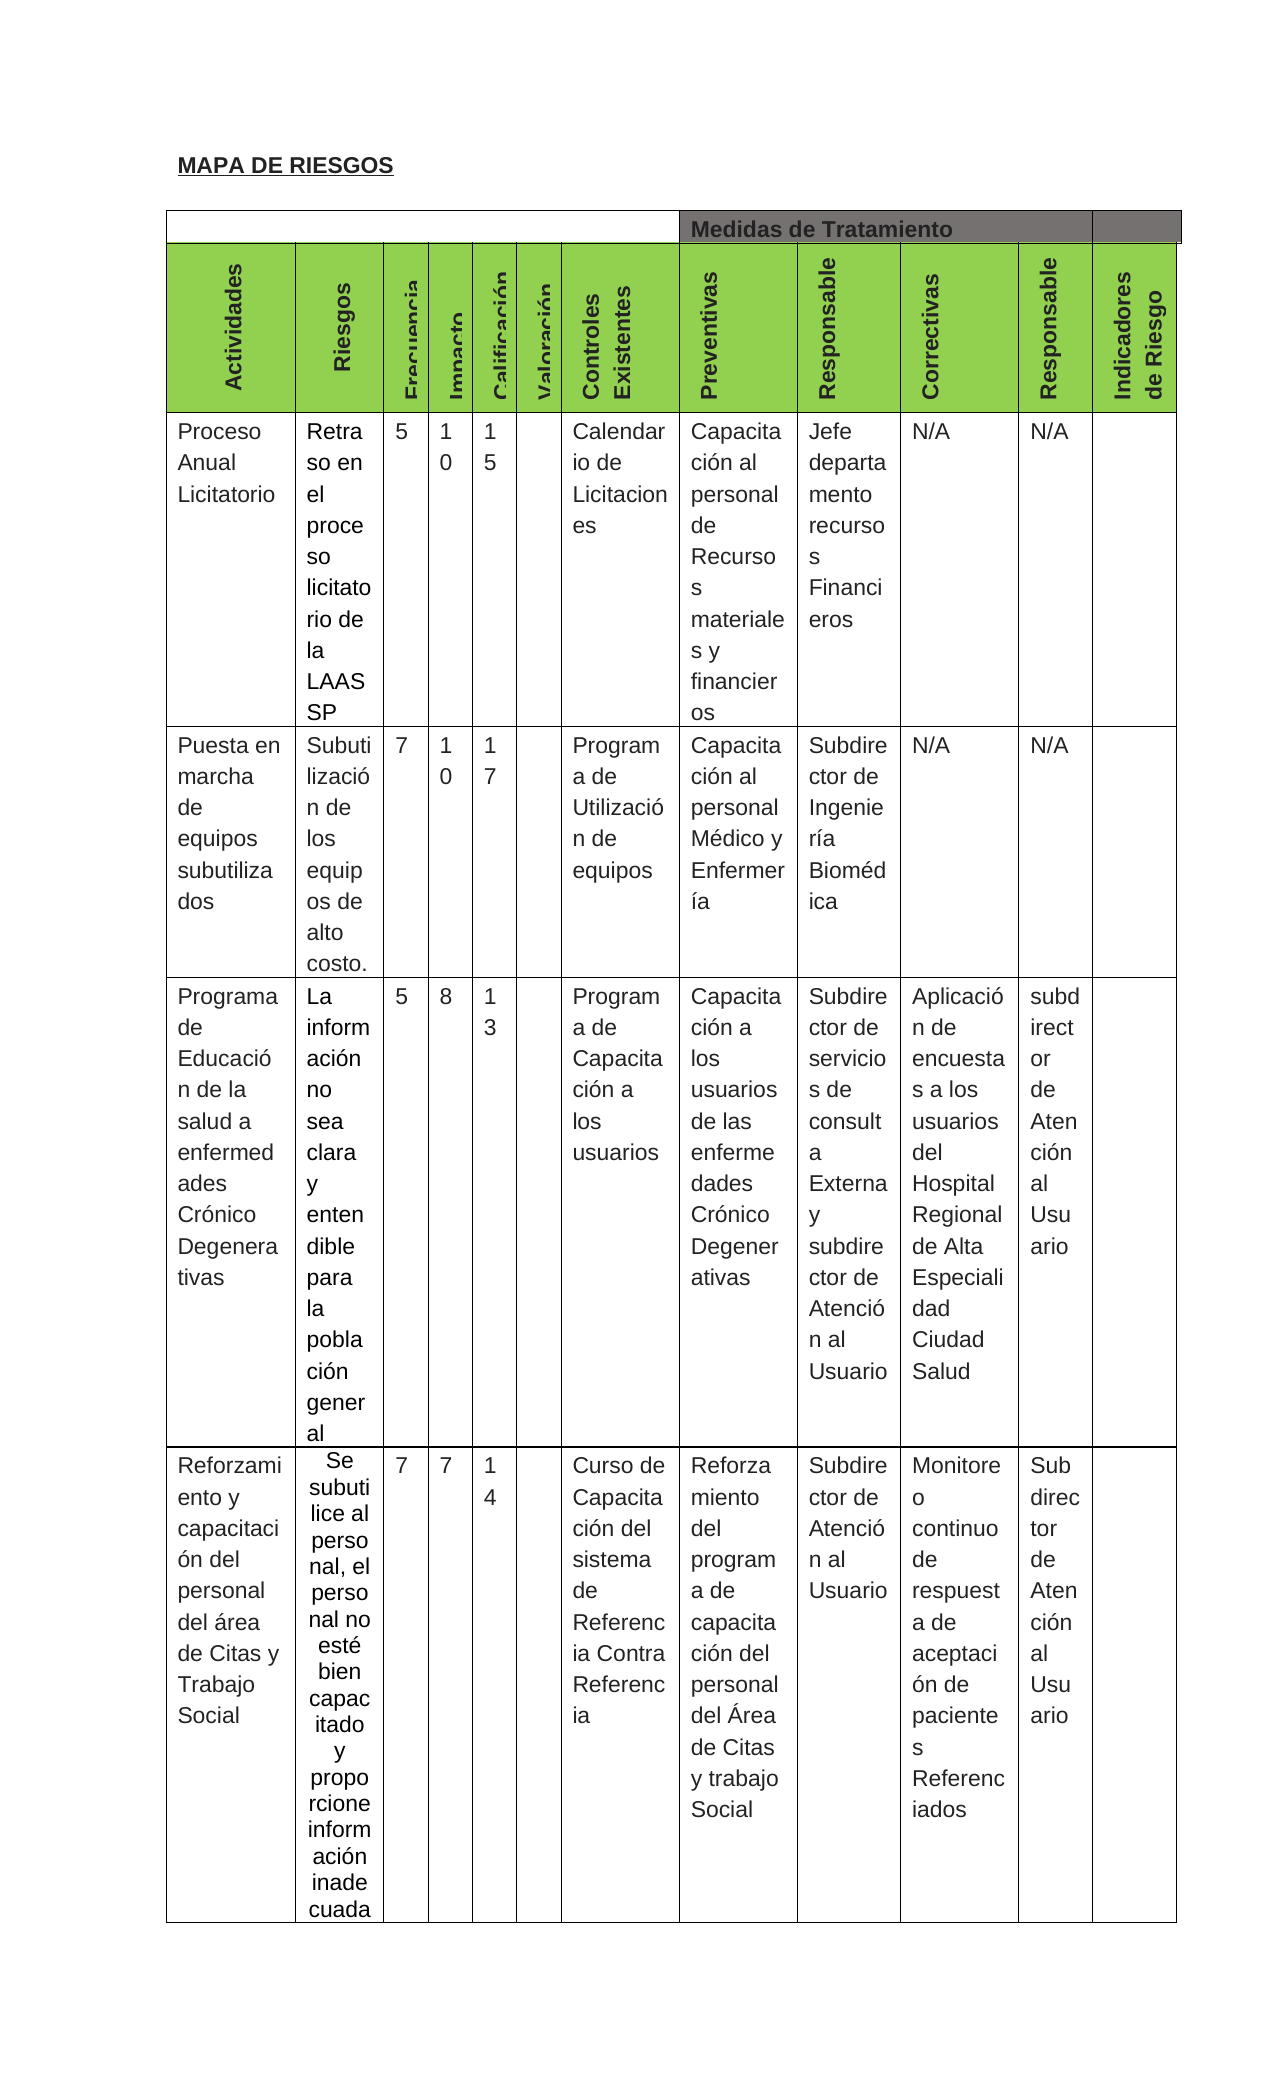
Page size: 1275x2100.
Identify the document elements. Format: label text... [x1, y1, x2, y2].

table_cell [1093, 727, 1176, 977]
table_cell Valoración [517, 244, 561, 412]
table_cell subdirector de Atención al Usuario [1019, 978, 1092, 1446]
table_cell Curso de Capacitación del sistema de Referencia Contra Referencia [562, 1448, 679, 1922]
table_cell Correctivas [901, 244, 1018, 412]
table_cell Subdirector de servicios de consulta Externa y subdirector de Atención al Usuario [798, 978, 900, 1446]
table_cell Subdirector de Ingeniería Biomédica [798, 727, 900, 977]
table_cell Calificación [473, 244, 516, 412]
table_cell 14 [473, 1448, 516, 1922]
table_cell Actividades [167, 244, 295, 412]
table_cell [1093, 1448, 1176, 1922]
table_cell Proceso Anual Licitatorio [167, 413, 295, 726]
table_cell 8 [429, 978, 472, 1446]
table_cell 13 [473, 978, 516, 1446]
table_header [167, 211, 679, 242]
table_cell Puesta en marcha de equipos subutilizados [167, 727, 295, 977]
table_cell [517, 727, 561, 977]
table_cell N/A [901, 727, 1018, 977]
table_cell [517, 1448, 561, 1922]
table_cell 15 [473, 413, 516, 726]
table_cell Responsable [798, 244, 900, 412]
table_cell 17 [473, 727, 516, 977]
table_cell [517, 413, 561, 726]
table_cell Reforzamiento y capacitación del personal del área de Citas y Trabajo Social [167, 1448, 295, 1922]
table_cell Programa de Capacitación a los usuarios [562, 978, 679, 1446]
table_cell [1093, 978, 1176, 1446]
table_cell 10 [429, 413, 472, 726]
table_header [1093, 211, 1181, 242]
table_cell [517, 978, 561, 1446]
table_header Medidas de Tratamiento [680, 211, 1092, 242]
table_cell Capacitación a los usuarios de las enfermedades Crónico Degenerativas [680, 978, 797, 1446]
table_cell Subdirector de Atención al Usuario [798, 1448, 900, 1922]
table_cell Preventivas [680, 244, 797, 412]
table_cell Aplicación de encuestas a los usuarios del Hospital Regional de Alta Especialidad Ciudad Salud [901, 978, 1018, 1446]
table_cell Impacto [429, 244, 472, 412]
table_cell 7 [429, 1448, 472, 1922]
table_cell Controles Existentes [562, 244, 679, 412]
table_cell Jefe departamento recursos Financieros [798, 413, 900, 726]
table_cell 7 [384, 727, 428, 977]
table_cell 10 [429, 727, 472, 977]
text MAPA DE RIESGOS [177, 148, 1098, 179]
table_cell 5 [384, 978, 428, 1446]
table_cell Programa de Utilización de equipos [562, 727, 679, 977]
table_cell La información no sea clara y entendible para la población general [296, 978, 383, 1446]
table_cell Reforzamiento del programa de capacitación del personal del Área de Citas y trabajo Social [680, 1448, 797, 1922]
table_cell Responsable [1019, 244, 1092, 412]
table_cell 5 [384, 413, 428, 726]
table_cell Frecuencia [384, 244, 428, 412]
table_cell Programa de Educación de la salud a enfermedades Crónico Degenerativas [167, 978, 295, 1446]
table_cell [1093, 413, 1176, 726]
table_cell Retraso en el proceso licitatorio de la LAASSP [296, 413, 383, 726]
table_cell Se subutilice al personal, el personal no esté bien capacitado y proporcione información inadecuada [296, 1448, 383, 1922]
table_cell N/A [1019, 413, 1092, 726]
table_cell Subdirector de Atención al Usuario [1019, 1448, 1092, 1922]
table_cell Capacitación al personal Médico y Enfermería [680, 727, 797, 977]
table_cell Monitoreo continuo de respuesta de aceptación de pacientes Referenciados [901, 1448, 1018, 1922]
table_cell Subutilización de los equipos de alto costo. [296, 727, 383, 977]
table_cell 7 [384, 1448, 428, 1922]
table_cell Capacitación al personal de Recursos materiales y financieros [680, 413, 797, 726]
table_cell Indicadores de Riesgo [1093, 244, 1176, 412]
table_cell Calendario de Licitaciones [562, 413, 679, 726]
table_cell Riesgos [296, 244, 383, 412]
table_cell N/A [901, 413, 1018, 726]
table_cell N/A [1019, 727, 1092, 977]
